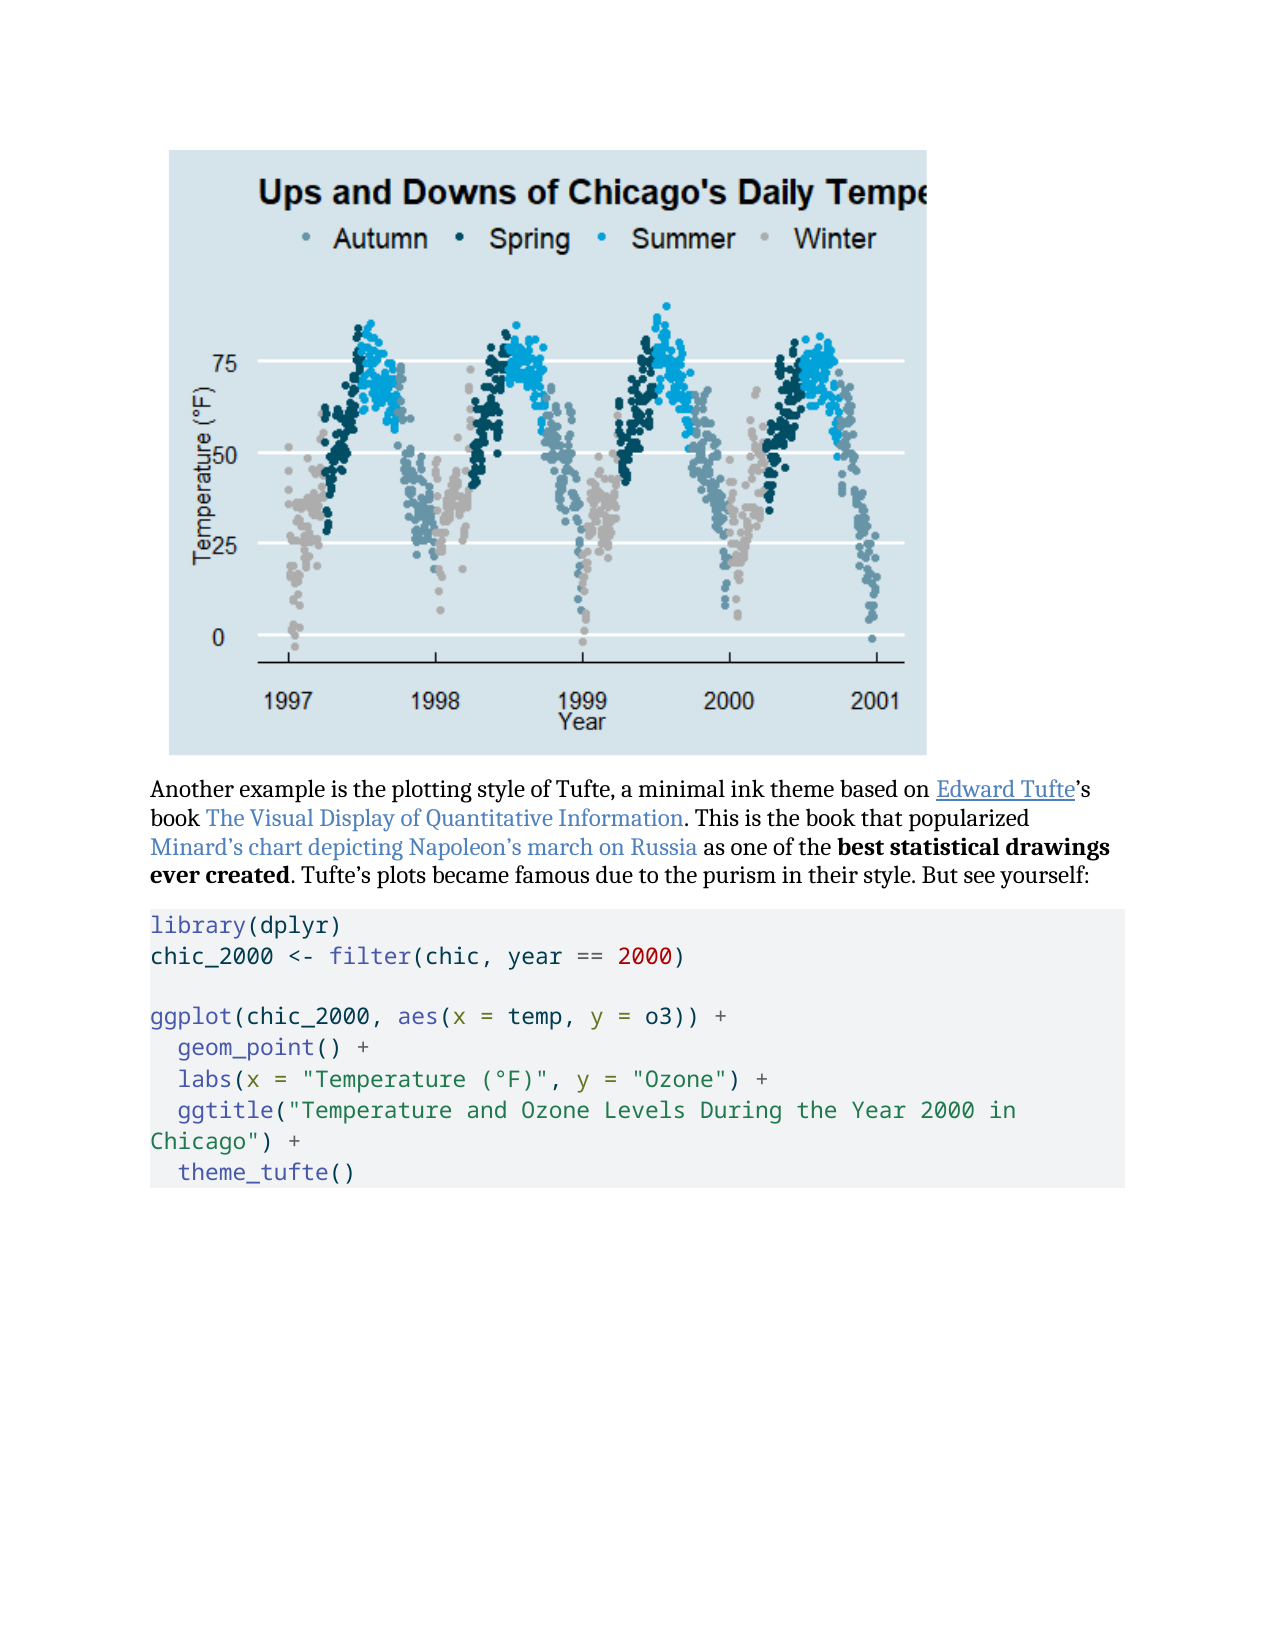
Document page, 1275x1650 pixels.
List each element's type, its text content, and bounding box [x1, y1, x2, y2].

text library(dplyr) chic_2000 <- filter(chic, year == 2000) ggplot(chic_2000, aes(x = temp, y = o3)) + geom_point() + labs(x = "Temperature (°F)", y = "Ozone") + ggtitle("Temperature and Ozone Levels During the Year 2000 in Chicago") + theme_tufte() [150, 909, 1125, 1188]
picture [168, 150, 927, 757]
text Another example is the plotting style of Tufte, a minimal ink theme based on Edward Tufte’s book The Visual Display of Quantitative Information. This is the book that popularized Minard’s chart depicting Napoleon’s march on Russia as one of the best statistical drawings ever created. Tufte’s plots became famous due to the purism in their style. But see yourself: [150, 775, 1125, 890]
